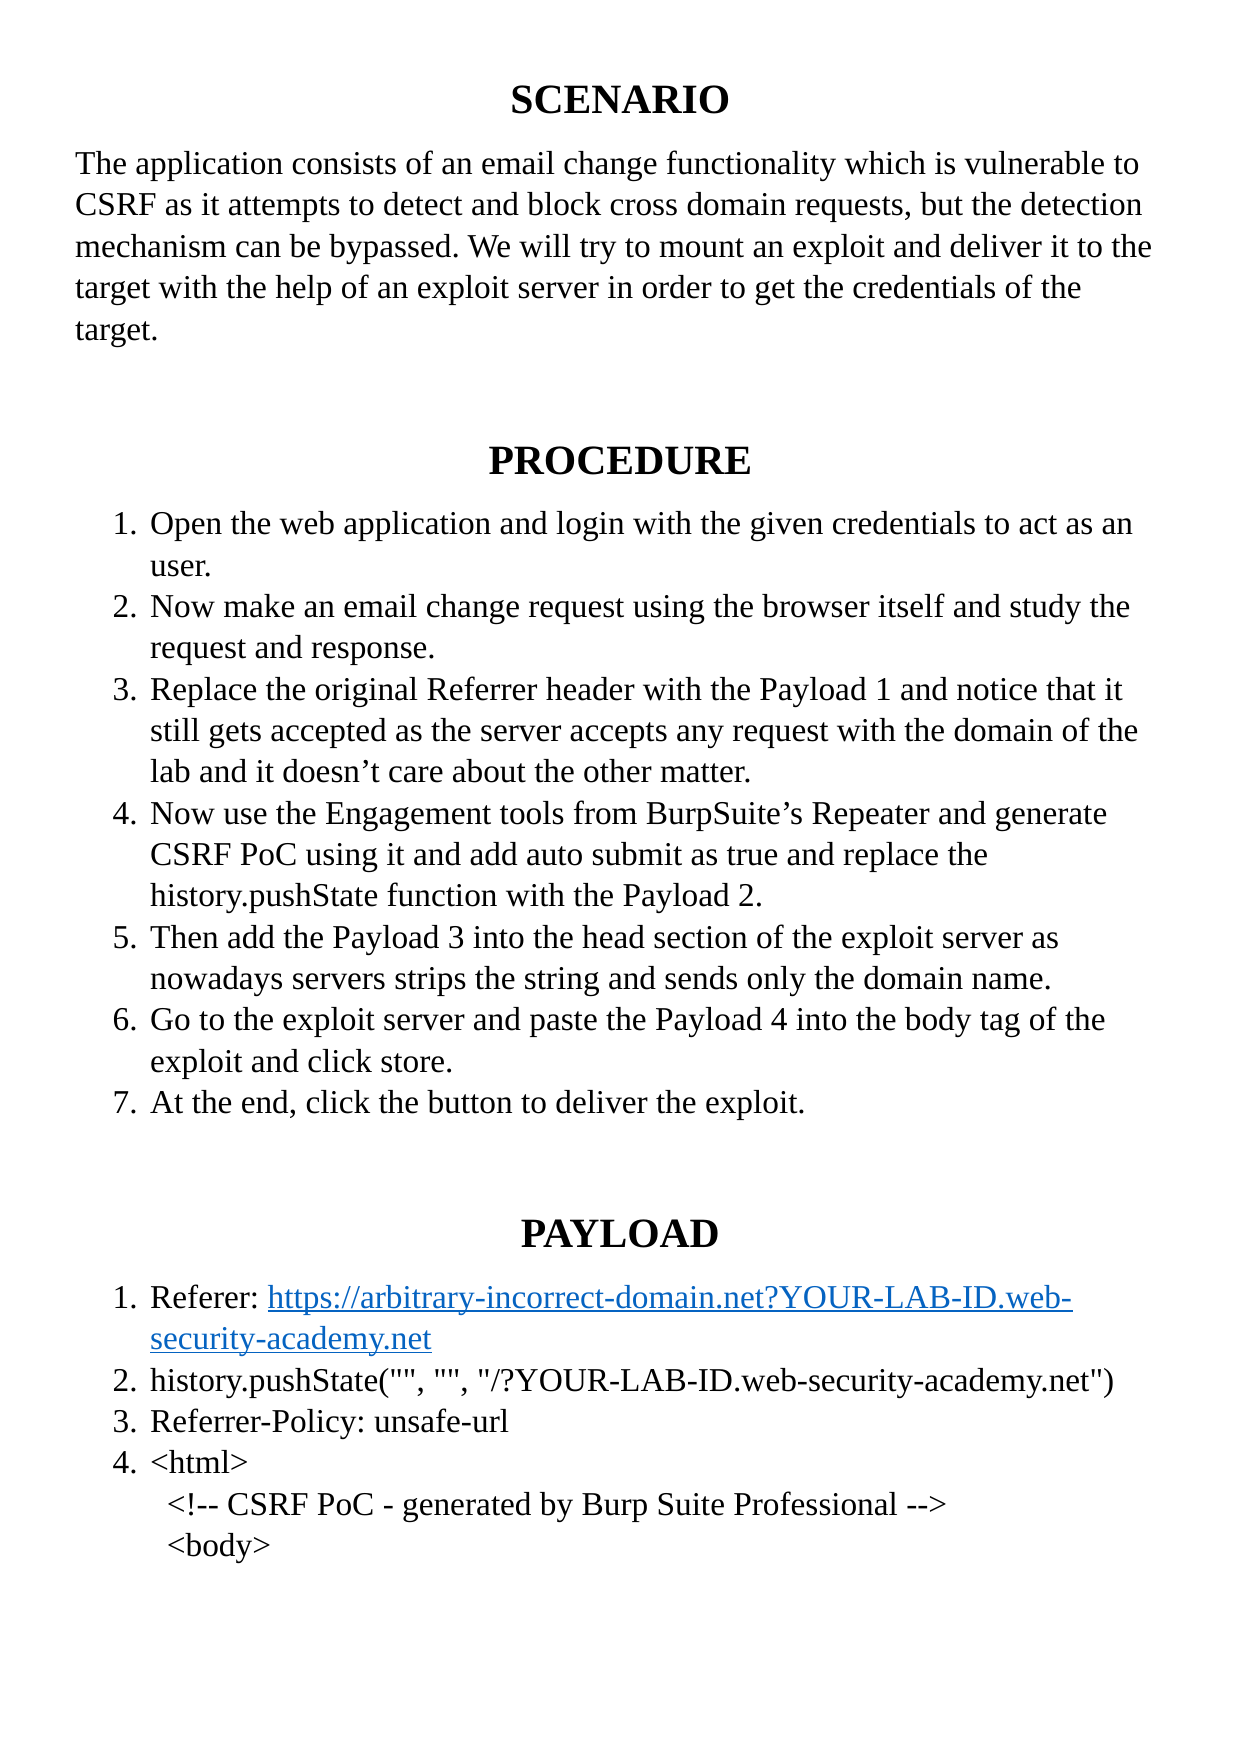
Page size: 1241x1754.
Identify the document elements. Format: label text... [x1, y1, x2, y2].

text PROCEDURE [75, 435, 1165, 483]
list <!-- CSRF PoC - generated by Burp Suite Professional --> [150, 1484, 1165, 1522]
list history.pushState("", "", "/?YOUR-LAB-ID.web-security-academy.net") [112, 1360, 1165, 1398]
list Now make an email change request using the browser itself and study the request and response. [112, 586, 1165, 666]
title SCENARIO [75, 75, 1165, 123]
list Replace the original Referrer header with the Payload 1 and notice that it still gets accepted as the server accepts any request with the domain of the lab and it doesn’t care about the other matter. [112, 669, 1165, 790]
text PAYLOAD [75, 1209, 1165, 1257]
list Go to the exploit server and paste the Payload 4 into the body tag of the exploit and click store. [112, 1000, 1165, 1079]
list Referrer-Policy: unsafe-url [112, 1401, 1165, 1439]
text The application consists of an email change functionality which is vulnerable to CSRF as it attempts to detect and block cross domain requests, but the detection mechanism can be bypassed. We will try to mount an exploit and deliver it to the target with the help of an exploit server in order to get the credentials of the target. [75, 143, 1165, 347]
list <body> [150, 1525, 1165, 1563]
list Now use the Engagement tools from BurpSuite’s Repeater and generate CSRF PoC using it and add auto submit as true and replace the history.pushState function with the Payload 2. [112, 793, 1165, 914]
list Open the web application and login with the given credentials to act as an user. [112, 503, 1165, 583]
list Then add the Payload 3 into the head section of the exploit server as nowadays servers strips the string and sends only the domain name. [112, 917, 1165, 997]
list Referer: https://arbitrary-incorrect-domain.net?YOUR-LAB-ID.web-security-academy.net [112, 1277, 1165, 1357]
list At the end, click the button to deliver the exploit. [112, 1082, 1165, 1121]
list <html> [112, 1442, 1165, 1481]
